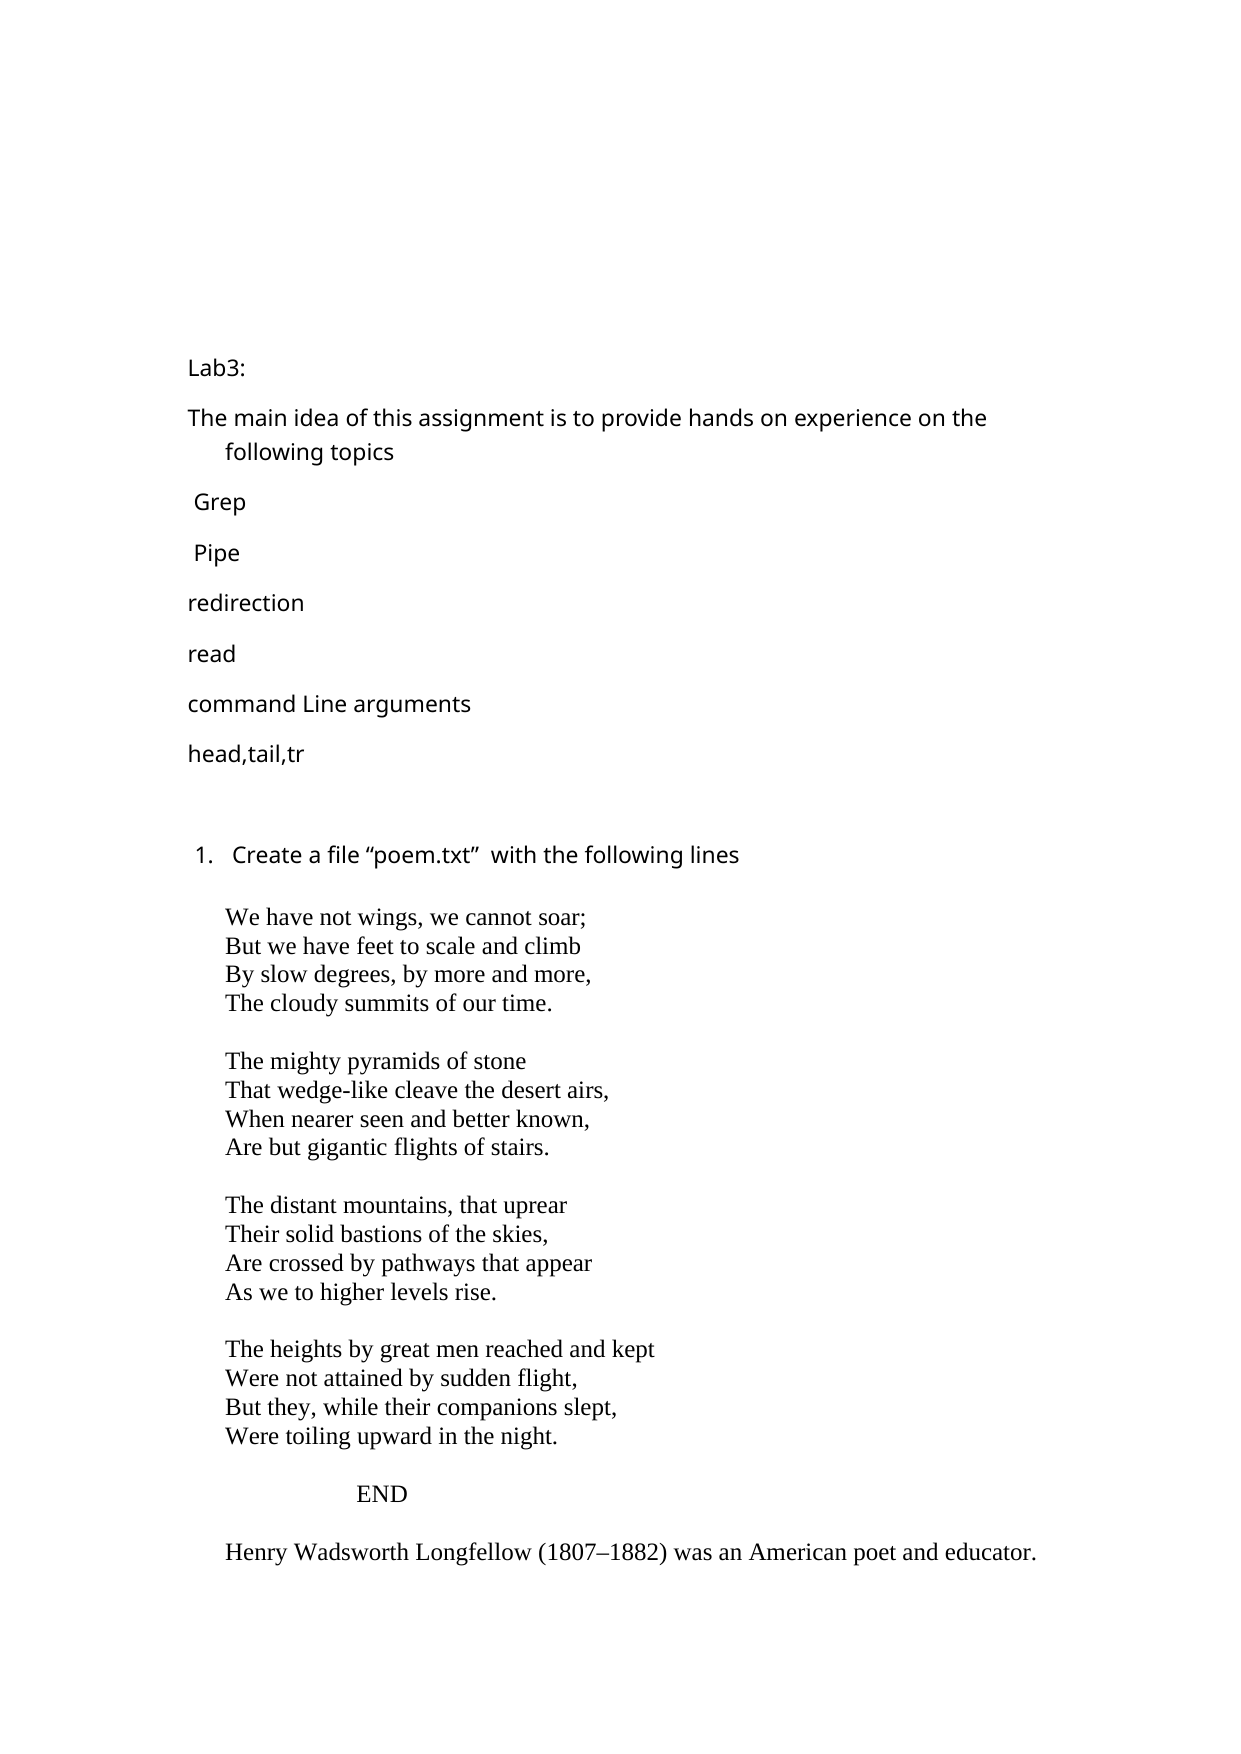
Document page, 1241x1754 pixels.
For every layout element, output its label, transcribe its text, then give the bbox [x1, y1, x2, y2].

text The heights by great men reached and kept Were not attained by sudden flight, But they, while their companions slept, Were toiling upward in the night. [225, 1334, 1090, 1449]
list Create a file “poem.txt” with the following lines [194, 839, 1090, 870]
text The main idea of this assignment is to provide hands on experience on the following topics [187, 402, 1090, 467]
text Grep [187, 486, 1090, 517]
text read [187, 637, 1090, 669]
text head,tail,tr [187, 738, 1090, 769]
text The mighty pyramids of stone That wedge-like cleave the desert airs, When nearer seen and better known, Are but gigantic flights of stairs. [225, 1046, 1090, 1161]
text command Line arguments [187, 688, 1090, 719]
text Pipe [187, 537, 1090, 568]
text We have not wings, we cannot soar; But we have feet to scale and climb By slow degrees, by more and more, The cloudy summits of our time. [225, 902, 1090, 1017]
text Henry Wadsworth Longfellow (1807–1882) was an American poet and educator. [225, 1537, 1090, 1565]
text Lab3: [187, 352, 1090, 383]
text redirection [187, 587, 1090, 618]
text END [225, 1479, 1090, 1507]
text The distant mountains, that uprear Their solid bastions of the skies, Are crossed by pathways that appear As we to higher levels rise. [225, 1190, 1090, 1305]
